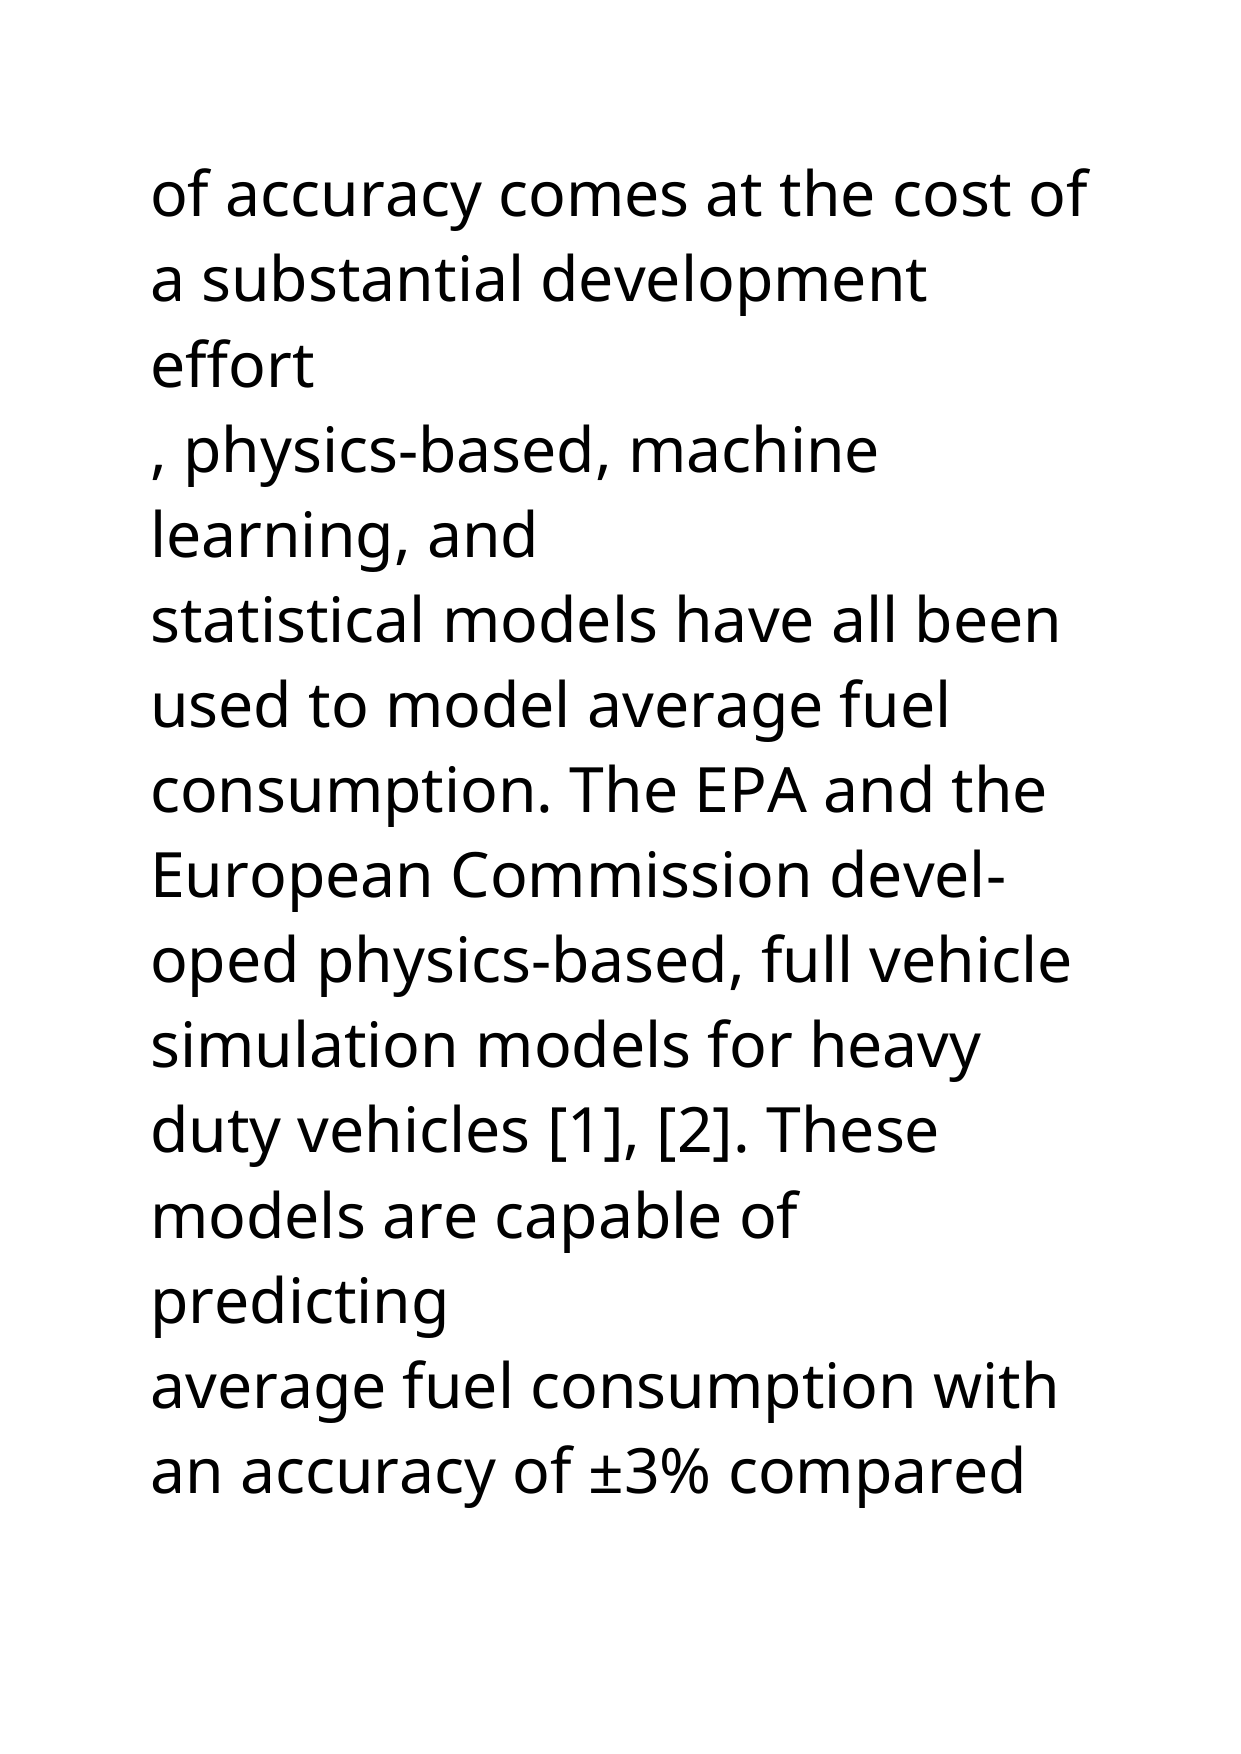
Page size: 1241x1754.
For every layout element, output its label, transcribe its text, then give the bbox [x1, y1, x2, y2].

text duty vehicles [1], [2]. These models are capable of predicting [150, 1086, 1090, 1341]
text average fuel consumption with an accuracy of ±3% compared [150, 1341, 1090, 1512]
text effort [150, 320, 1090, 405]
text statistical models have all been used to model average fuel [150, 576, 1090, 746]
text oped physics-based, full vehicle simulation models for heavy [150, 916, 1090, 1086]
text of accuracy comes at the cost of a substantial development [150, 150, 1090, 320]
text consumption. The EPA and the European Commission devel- [150, 746, 1090, 916]
text , physics-based, machine learning, and [150, 405, 1090, 576]
